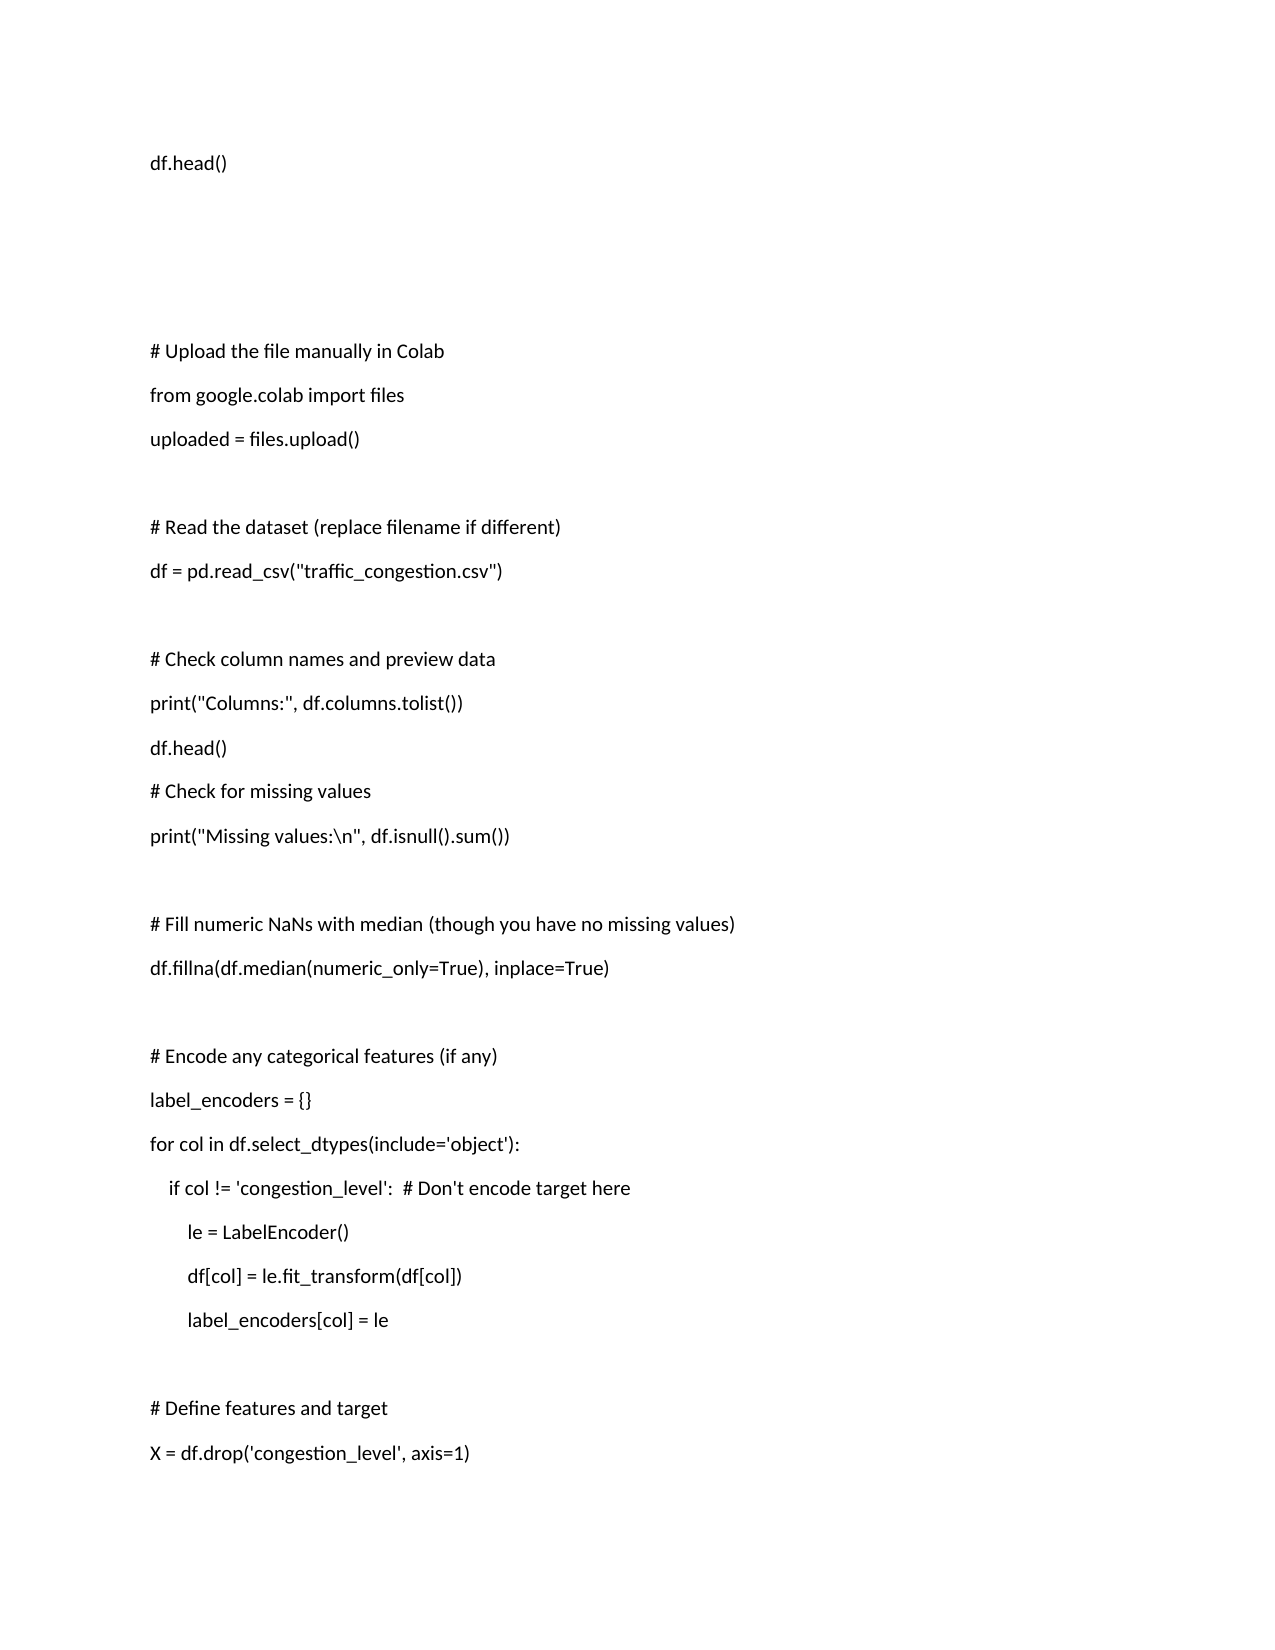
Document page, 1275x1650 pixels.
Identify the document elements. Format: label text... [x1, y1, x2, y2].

text df.fillna(df.median(numeric_only=True), inplace=True) [150, 955, 1125, 980]
text # Upload the file manually in Colab [150, 338, 1125, 363]
text X = df.drop('congestion_level', axis=1) [150, 1440, 1125, 1465]
text df = pd.read_csv("traffic_congestion.csv") [150, 558, 1125, 584]
text for col in df.select_dtypes(include='object'): [150, 1131, 1125, 1157]
text # Check for missing values [150, 779, 1125, 804]
text # Check column names and preview data [150, 647, 1125, 672]
text le = LabelEncoder() [150, 1219, 1125, 1245]
text # Define features and target [150, 1396, 1125, 1421]
text df[col] = le.fit_transform(df[col]) [150, 1263, 1125, 1289]
text df.head() [150, 150, 1125, 175]
text # Read the dataset (replace filename if different) [150, 514, 1125, 540]
text label_encoders[col] = le [150, 1307, 1125, 1333]
text print("Missing values:\n", df.isnull().sum()) [150, 823, 1125, 848]
text label_encoders = {} [150, 1087, 1125, 1113]
text df.head() [150, 735, 1125, 760]
text # Fill numeric NaNs with median (though you have no missing values) [150, 911, 1125, 936]
text from google.colab import files [150, 382, 1125, 408]
text if col != 'congestion_level': # Don't encode target here [150, 1175, 1125, 1201]
text # Encode any categorical features (if any) [150, 1043, 1125, 1068]
text print("Columns:", df.columns.tolist()) [150, 691, 1125, 716]
text uploaded = files.upload() [150, 426, 1125, 452]
